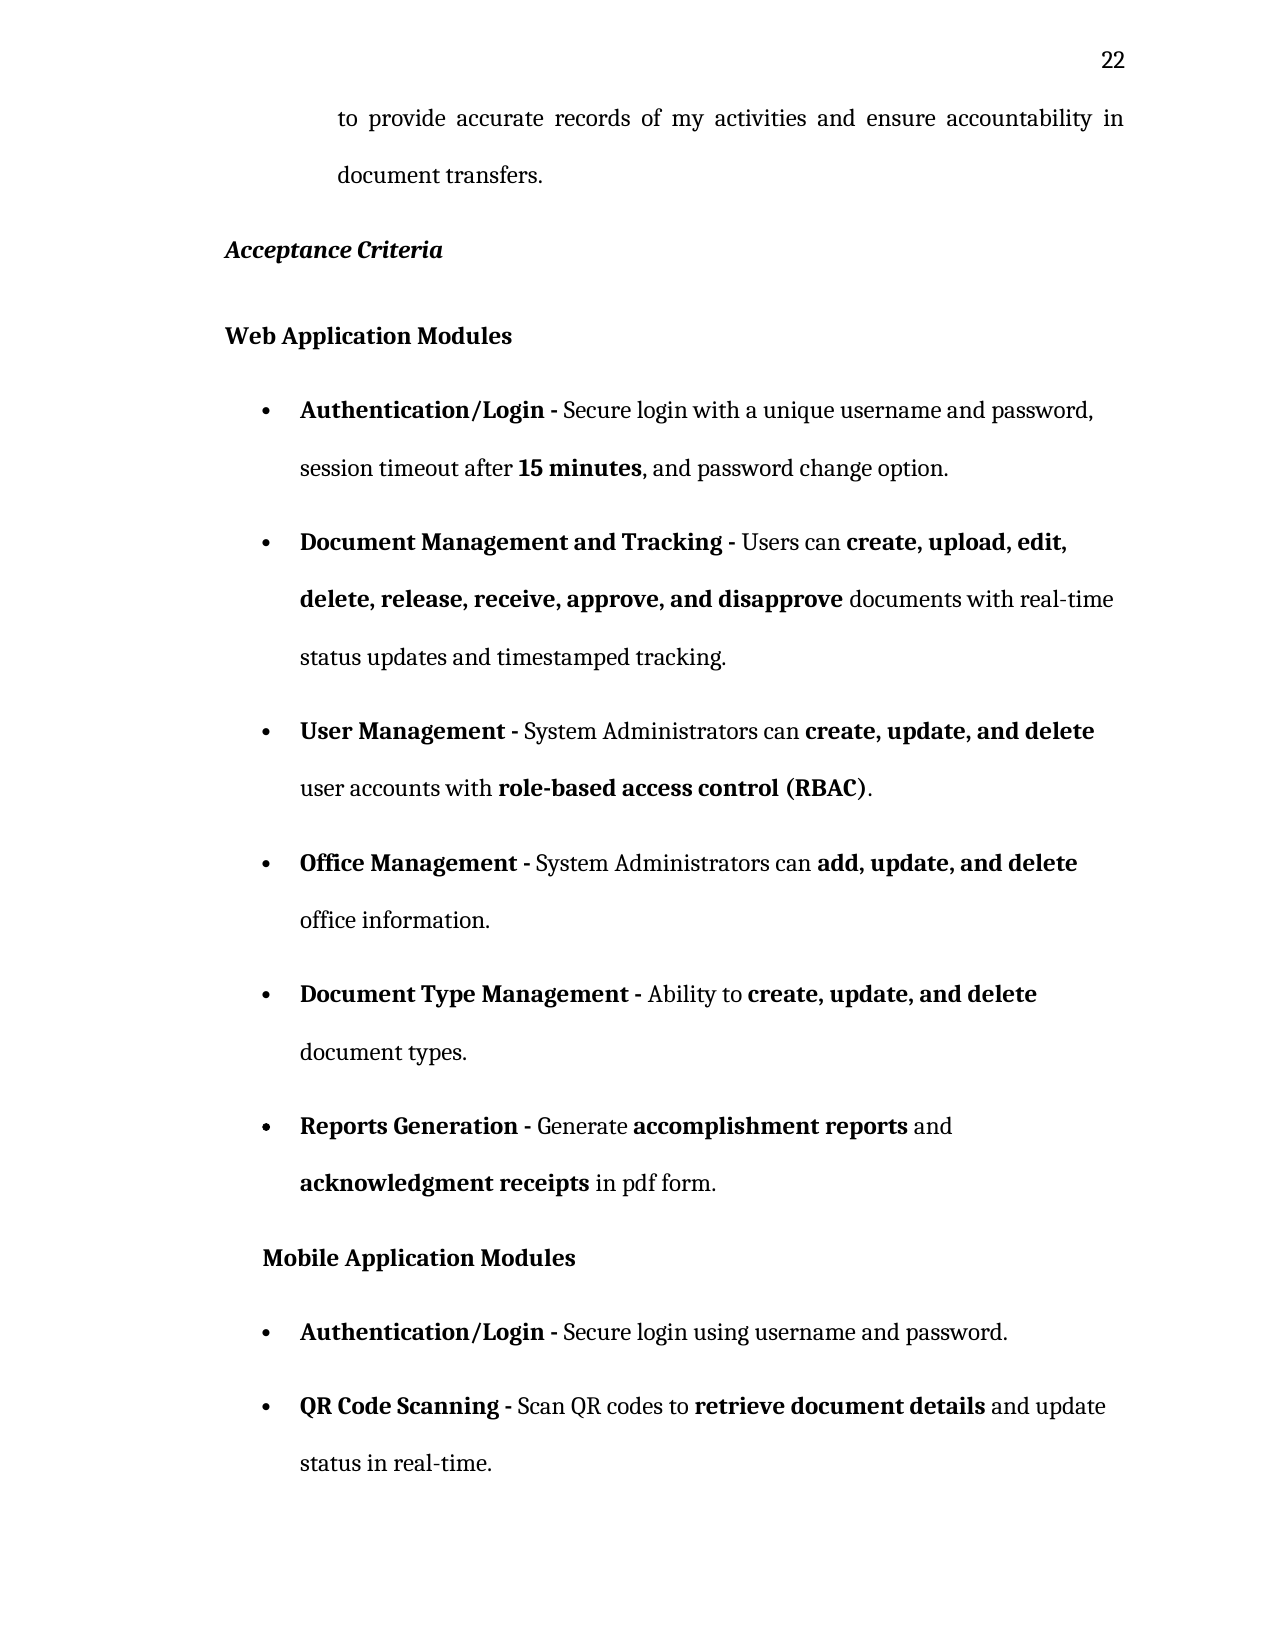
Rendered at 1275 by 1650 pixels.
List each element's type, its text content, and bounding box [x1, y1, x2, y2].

list Document Type Management - Ability to create, update, and delete document types. [262, 980, 1125, 1066]
subtitle Acceptance Criteria [225, 236, 1125, 264]
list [300, 104, 1125, 190]
list User Management - System Administrators can create, update, and delete user accounts with role-based access control (RBAC). [262, 717, 1125, 803]
list Office Management - System Administrators can add, update, and delete office information. [262, 848, 1125, 935]
list Authentication/Login - Secure login with a unique username and password, session timeout after 15 minutes, and password change option. [262, 396, 1125, 482]
list Authentication/Login - Secure login using username and password. [262, 1318, 1125, 1346]
text Mobile Application Modules [262, 1243, 1125, 1272]
list Document Management and Tracking - Users can create, upload, edit, delete, release, receive, approve, and disapprove documents with real-time status updates and timestamped tracking. [262, 528, 1125, 671]
text Web Application Modules [225, 322, 1125, 351]
list QR Code Scanning - Scan QR codes to retrieve document details and update status in real-time. [262, 1392, 1125, 1478]
list Reports Generation - Generate accomplishment reports and acknowledgment receipts in pdf form. [262, 1112, 1125, 1198]
